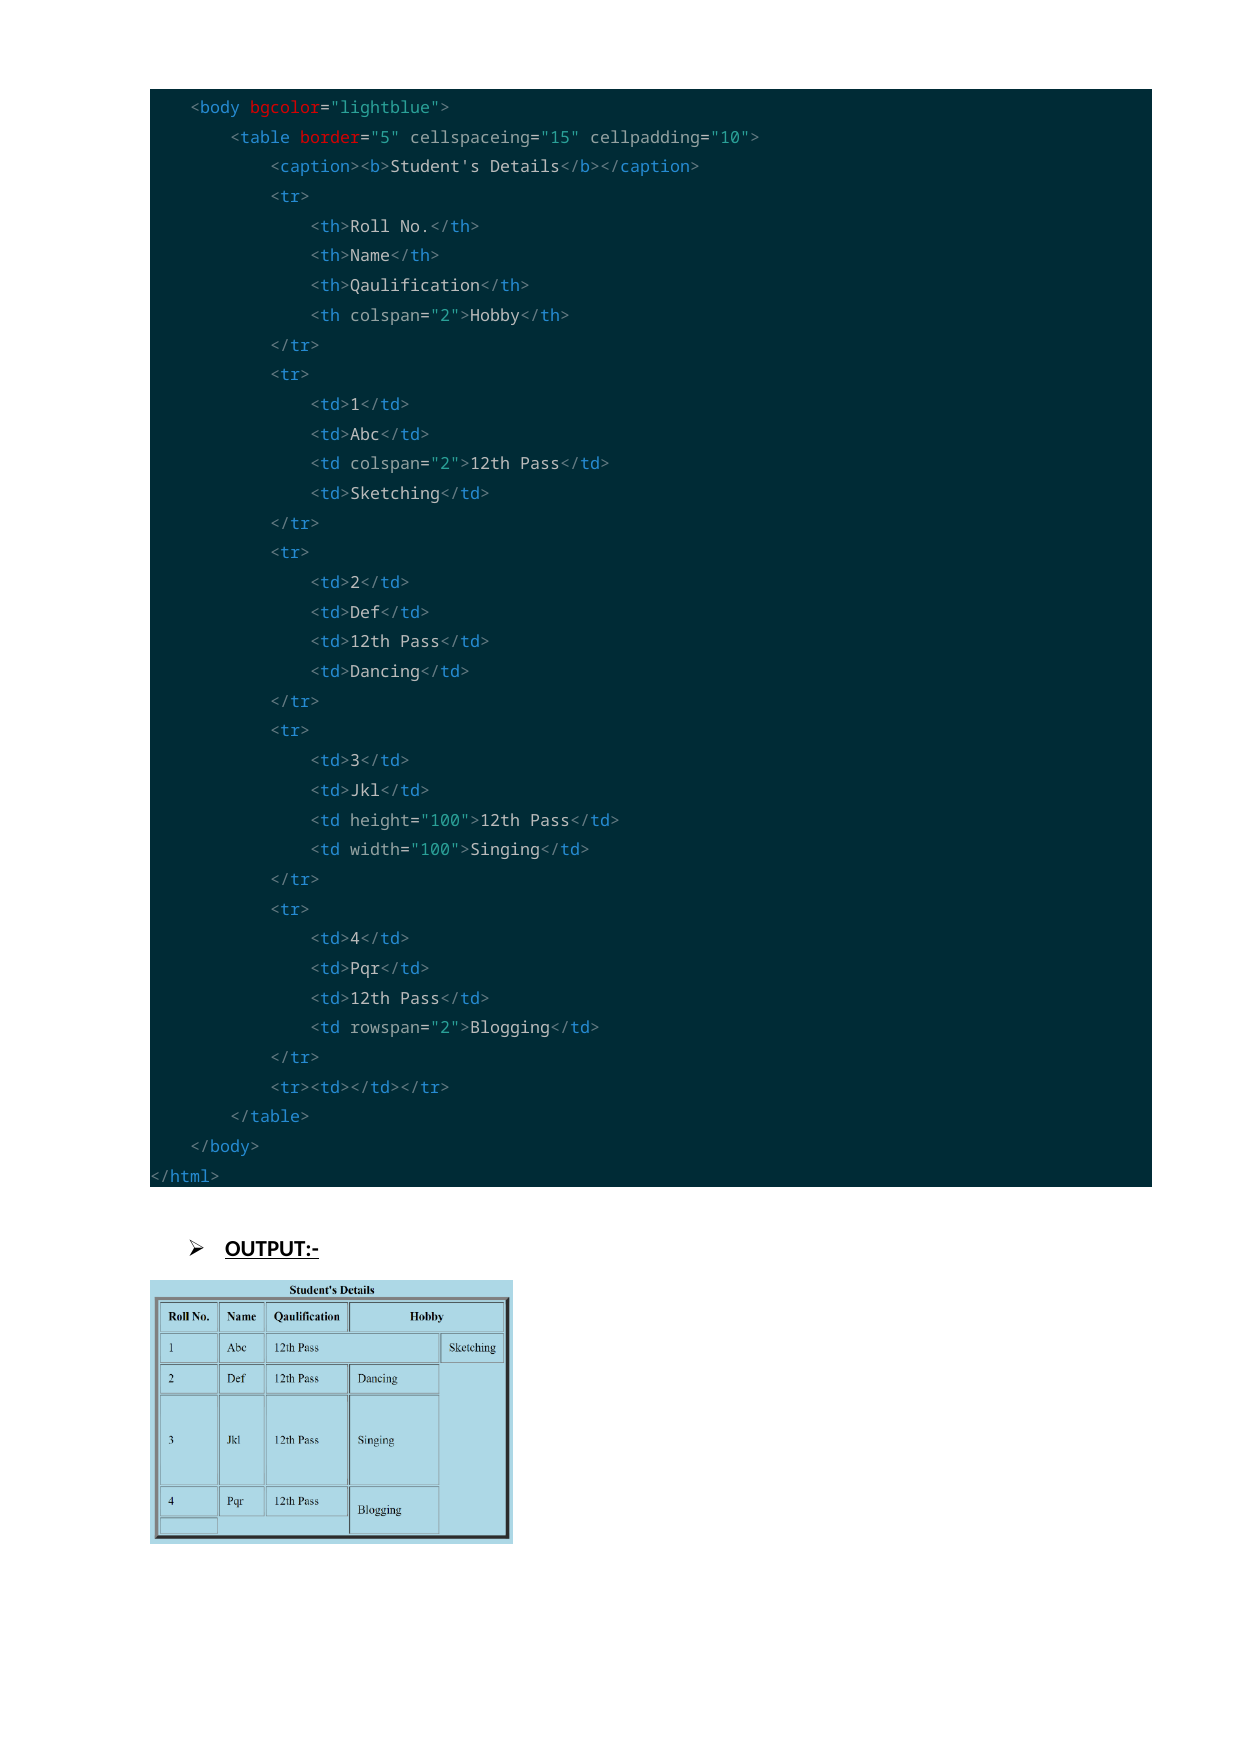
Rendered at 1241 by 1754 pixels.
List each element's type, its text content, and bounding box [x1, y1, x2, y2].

text <td>Def</td> [150, 593, 1152, 623]
picture [150, 1280, 513, 1544]
text <td>Pqr</td> [150, 949, 1152, 979]
text <tr> [150, 356, 1152, 386]
text </tr> [150, 326, 1152, 356]
text </tr> [150, 861, 1152, 890]
text <td>2</td> [150, 564, 1152, 593]
text </body> [150, 1128, 1152, 1157]
list OUTPUT:- [187, 1234, 1152, 1262]
text <td>12th Pass</td> [150, 623, 1152, 653]
text <th>Qaulification</th> [150, 267, 1152, 296]
text <td>Jkl</td> [150, 771, 1152, 801]
text <td>3</td> [150, 742, 1152, 771]
text <tr> [150, 890, 1152, 920]
text <tr><td></td></tr> [150, 1068, 1152, 1098]
text <tr> [150, 534, 1152, 564]
text <td>Dancing</td> [150, 653, 1152, 682]
text </tr> [150, 682, 1152, 712]
text <caption><b>Student's Details</b></caption> [150, 148, 1152, 178]
text </html> [150, 1157, 1152, 1187]
text <td>4</td> [150, 920, 1152, 949]
text <td width="100">Singing</td> [150, 831, 1152, 861]
text </tr> [150, 1039, 1152, 1068]
text <th>Name</th> [150, 237, 1152, 267]
text <th colspan="2">Hobby</th> [150, 296, 1152, 326]
text <tr> [150, 178, 1152, 207]
text <td>Sketching</td> [150, 474, 1152, 504]
text <td>Abc</td> [150, 415, 1152, 445]
text </tr> [150, 504, 1152, 534]
text <td>12th Pass</td> [150, 979, 1152, 1009]
text <th>Roll No.</th> [150, 207, 1152, 237]
text <tr> [150, 712, 1152, 742]
text <td rowspan="2">Blogging</td> [150, 1009, 1152, 1039]
text <table border="5" cellspaceing="15" cellpadding="10"> [150, 118, 1152, 148]
text <td colspan="2">12th Pass</td> [150, 445, 1152, 474]
text <td>1</td> [150, 386, 1152, 415]
text </table> [150, 1098, 1152, 1128]
text <td height="100">12th Pass</td> [150, 801, 1152, 831]
text <body bgcolor="lightblue"> [150, 89, 1152, 118]
